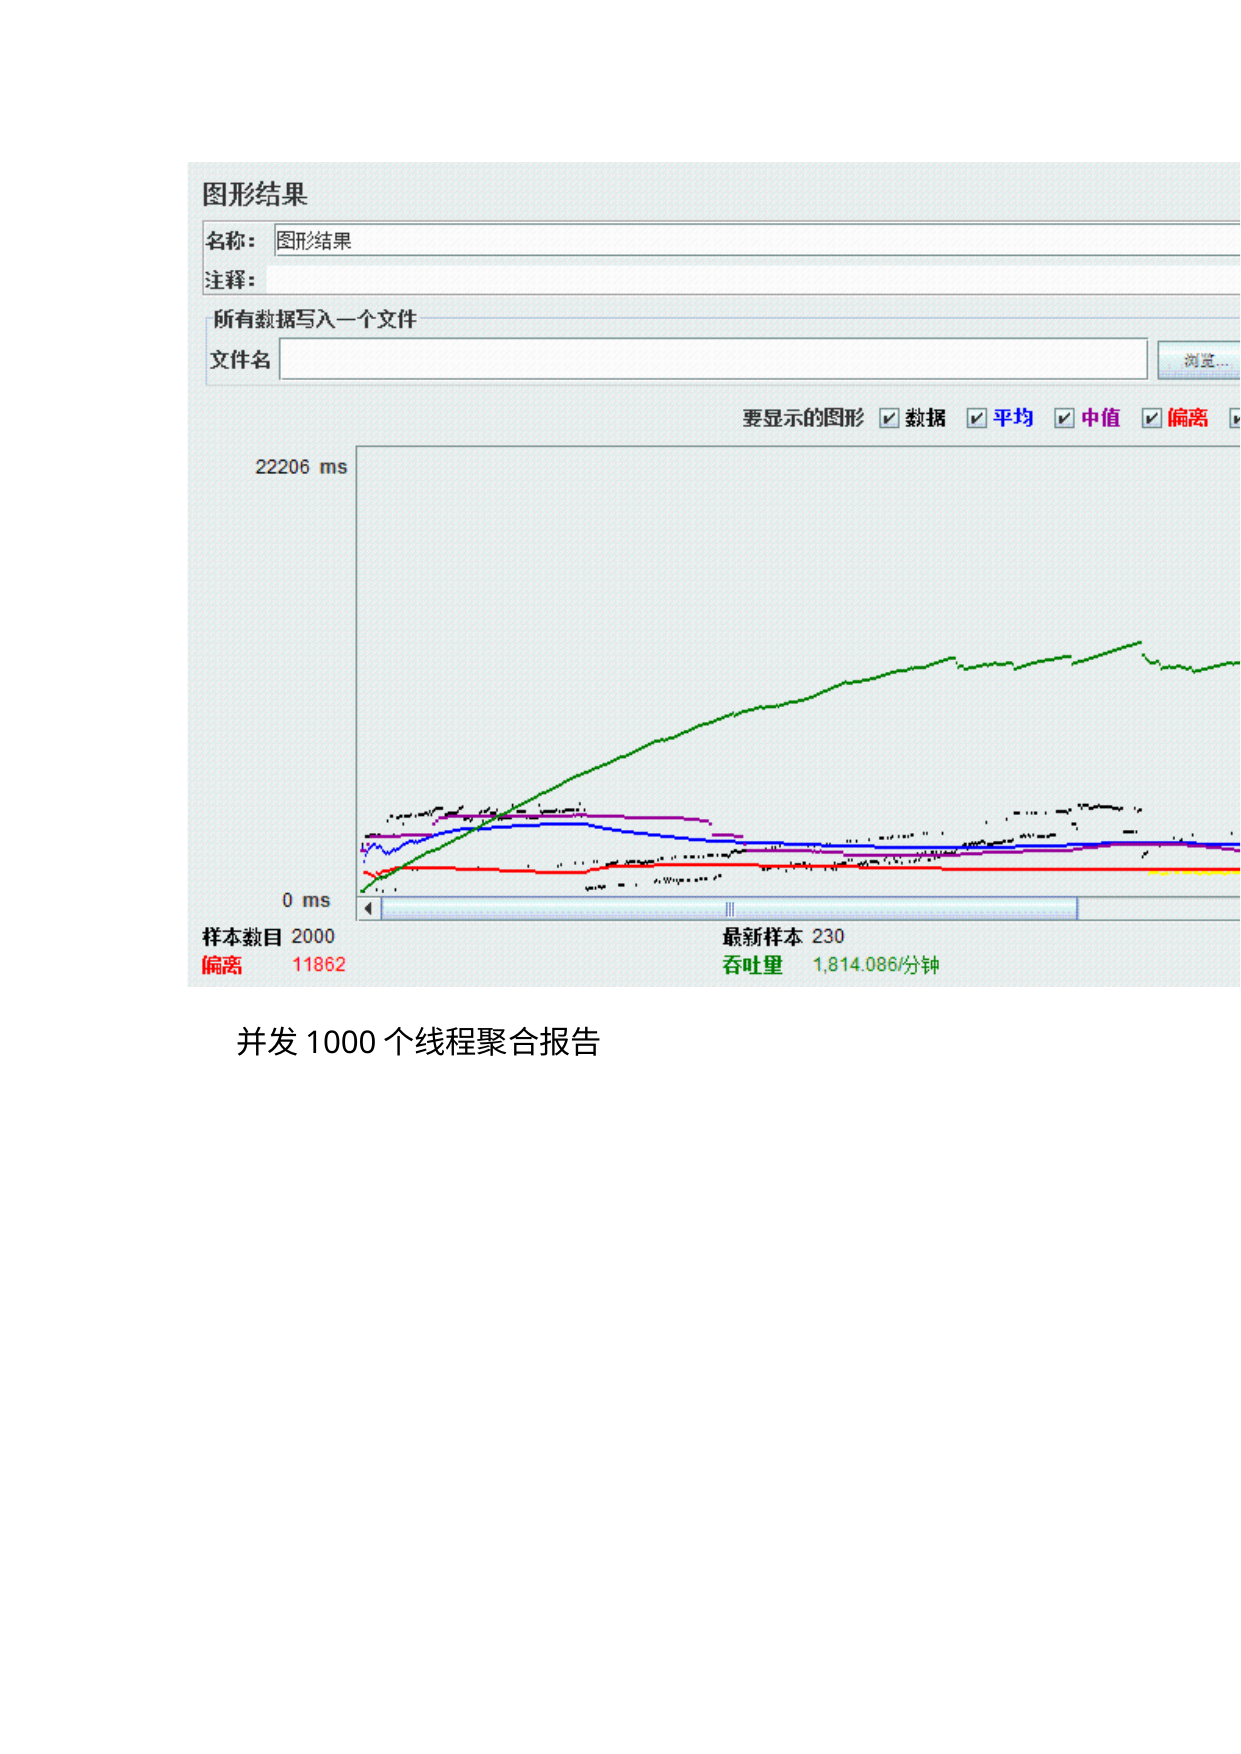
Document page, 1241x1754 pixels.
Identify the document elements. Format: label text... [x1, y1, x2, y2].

text 并发1000个线程聚合报告 [187, 1007, 1053, 1072]
picture [187, 162, 1241, 987]
